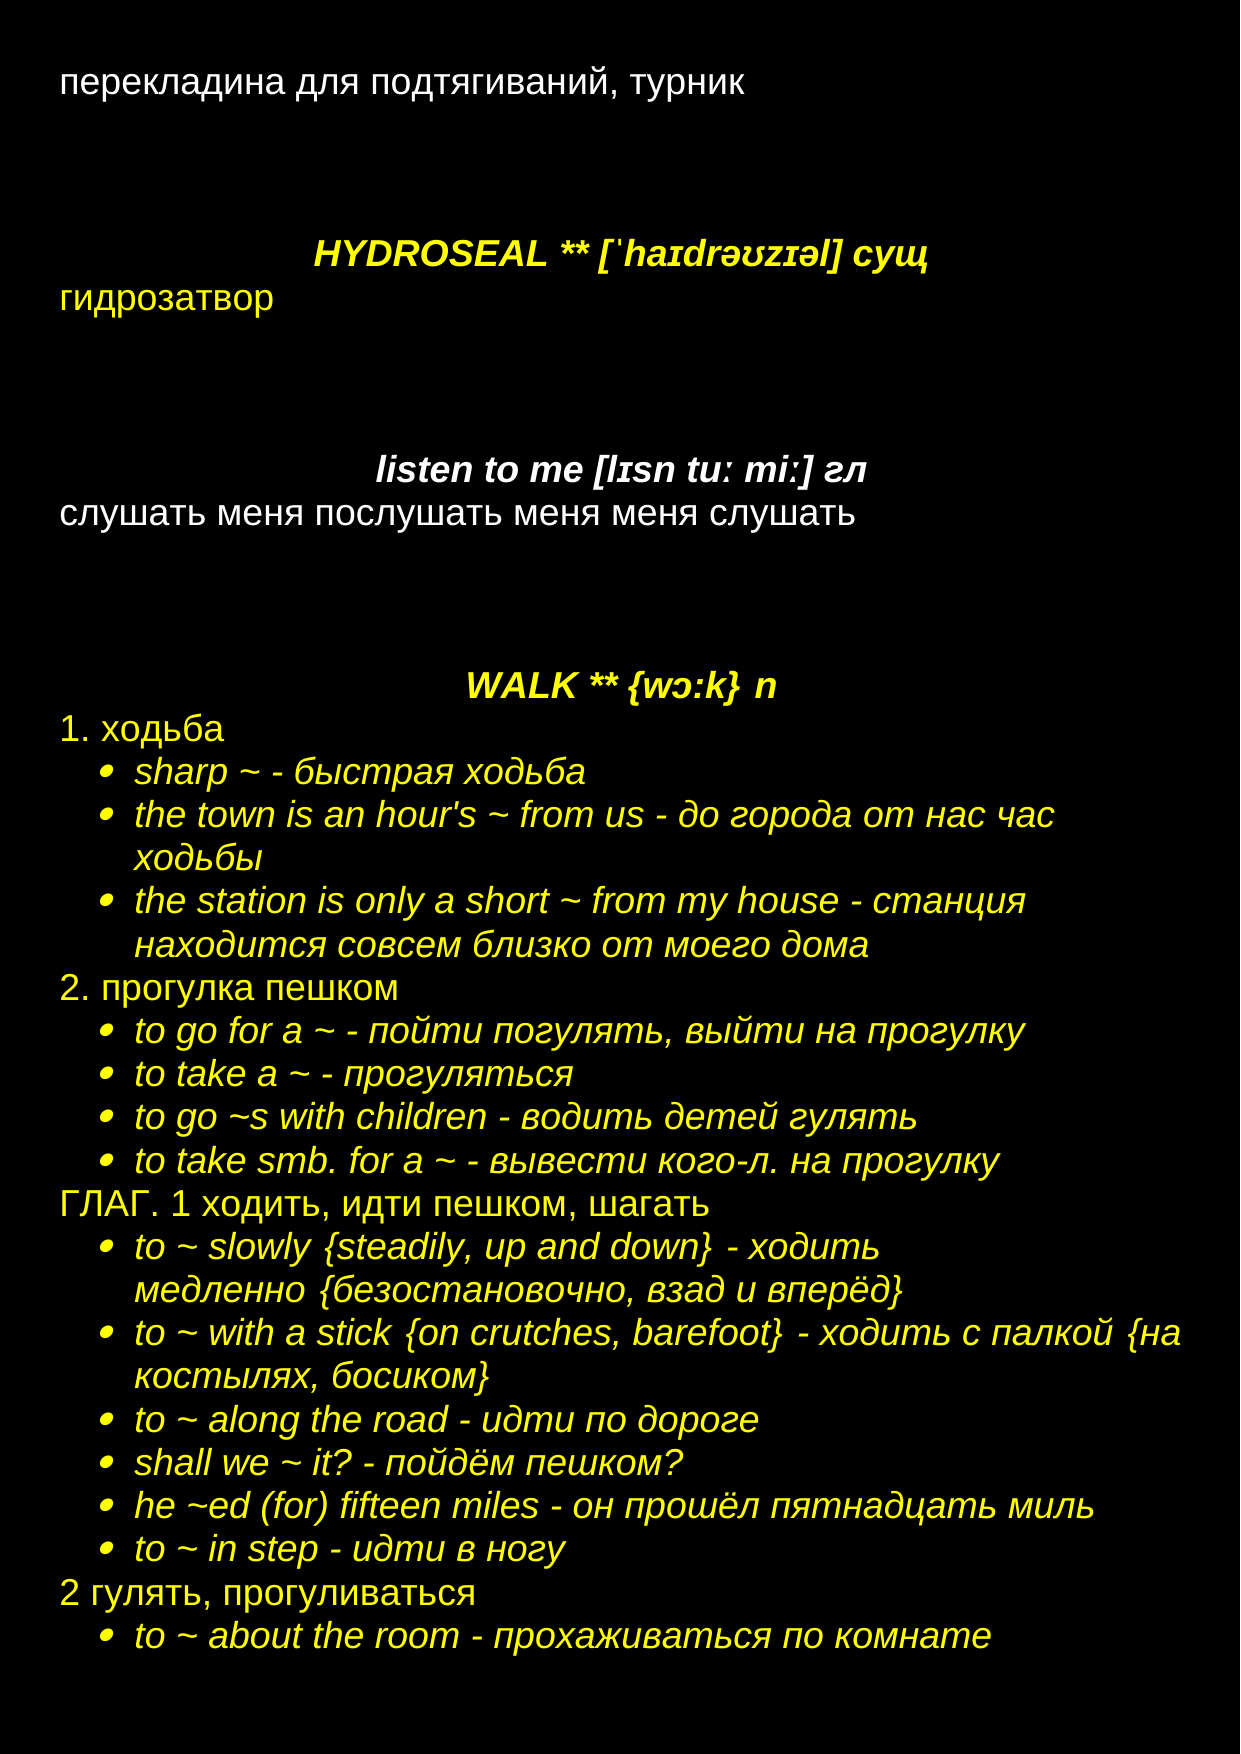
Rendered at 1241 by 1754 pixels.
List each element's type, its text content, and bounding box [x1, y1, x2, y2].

list to take smb. for a ~ - вывести кого-л. на прогулку [97, 1138, 1187, 1181]
text ГЛАГ. 1 ходить, идти пешком, шагать [59, 1181, 1187, 1224]
text 1. ходьба [59, 706, 1187, 749]
text HYDROSEAL ** [ˈhaɪdrəʊzɪəl] сущ [59, 232, 1187, 275]
list to ~ about the room - прохаживаться по комнате [97, 1613, 1187, 1656]
text 2. прогулка пешком [59, 965, 1187, 1008]
list to ~ in step - идти в ногу [97, 1527, 1187, 1570]
list the station is only a short ~ from my house - станция находится совсем близко от моего дома [97, 879, 1187, 965]
list he ~ed (for) fifteen miles - он прошёл пятнадцать миль [97, 1483, 1187, 1527]
list to go ~s with children - водить детей гулять [97, 1094, 1187, 1138]
list shall we ~ it? - пойдём пешком? [97, 1440, 1187, 1483]
list to take a ~ - прогуляться [97, 1051, 1187, 1094]
text гидрозатвор [59, 275, 1187, 318]
list the town is an hour's ~ from us - до города от нас час ходьбы [97, 792, 1187, 879]
list to ~ along the road - идти по дороге [97, 1397, 1187, 1440]
text listen to me [lɪsn tuː miː] гл [59, 447, 1187, 490]
text 2 гулять, прогуливаться [59, 1570, 1187, 1613]
text WALK ** {wɔ:k} n [59, 663, 1187, 706]
list to ~ slowly {steadily, up and down} - ходить медленно {безостановочно, взад и вперёд} [97, 1224, 1187, 1311]
text перекладина для подтягиваний, турник [59, 59, 1187, 102]
list to ~ with a stick {on crutches, barefoot} - ходить с палкой {на костылях, босиком} [97, 1311, 1187, 1397]
list to go for a ~ - пойти погулять, выйти на прогулку [97, 1008, 1187, 1051]
text слушать меня послушать меня меня слушать [59, 490, 1187, 533]
list sharp ~ - быстрая ходьба [97, 749, 1187, 792]
